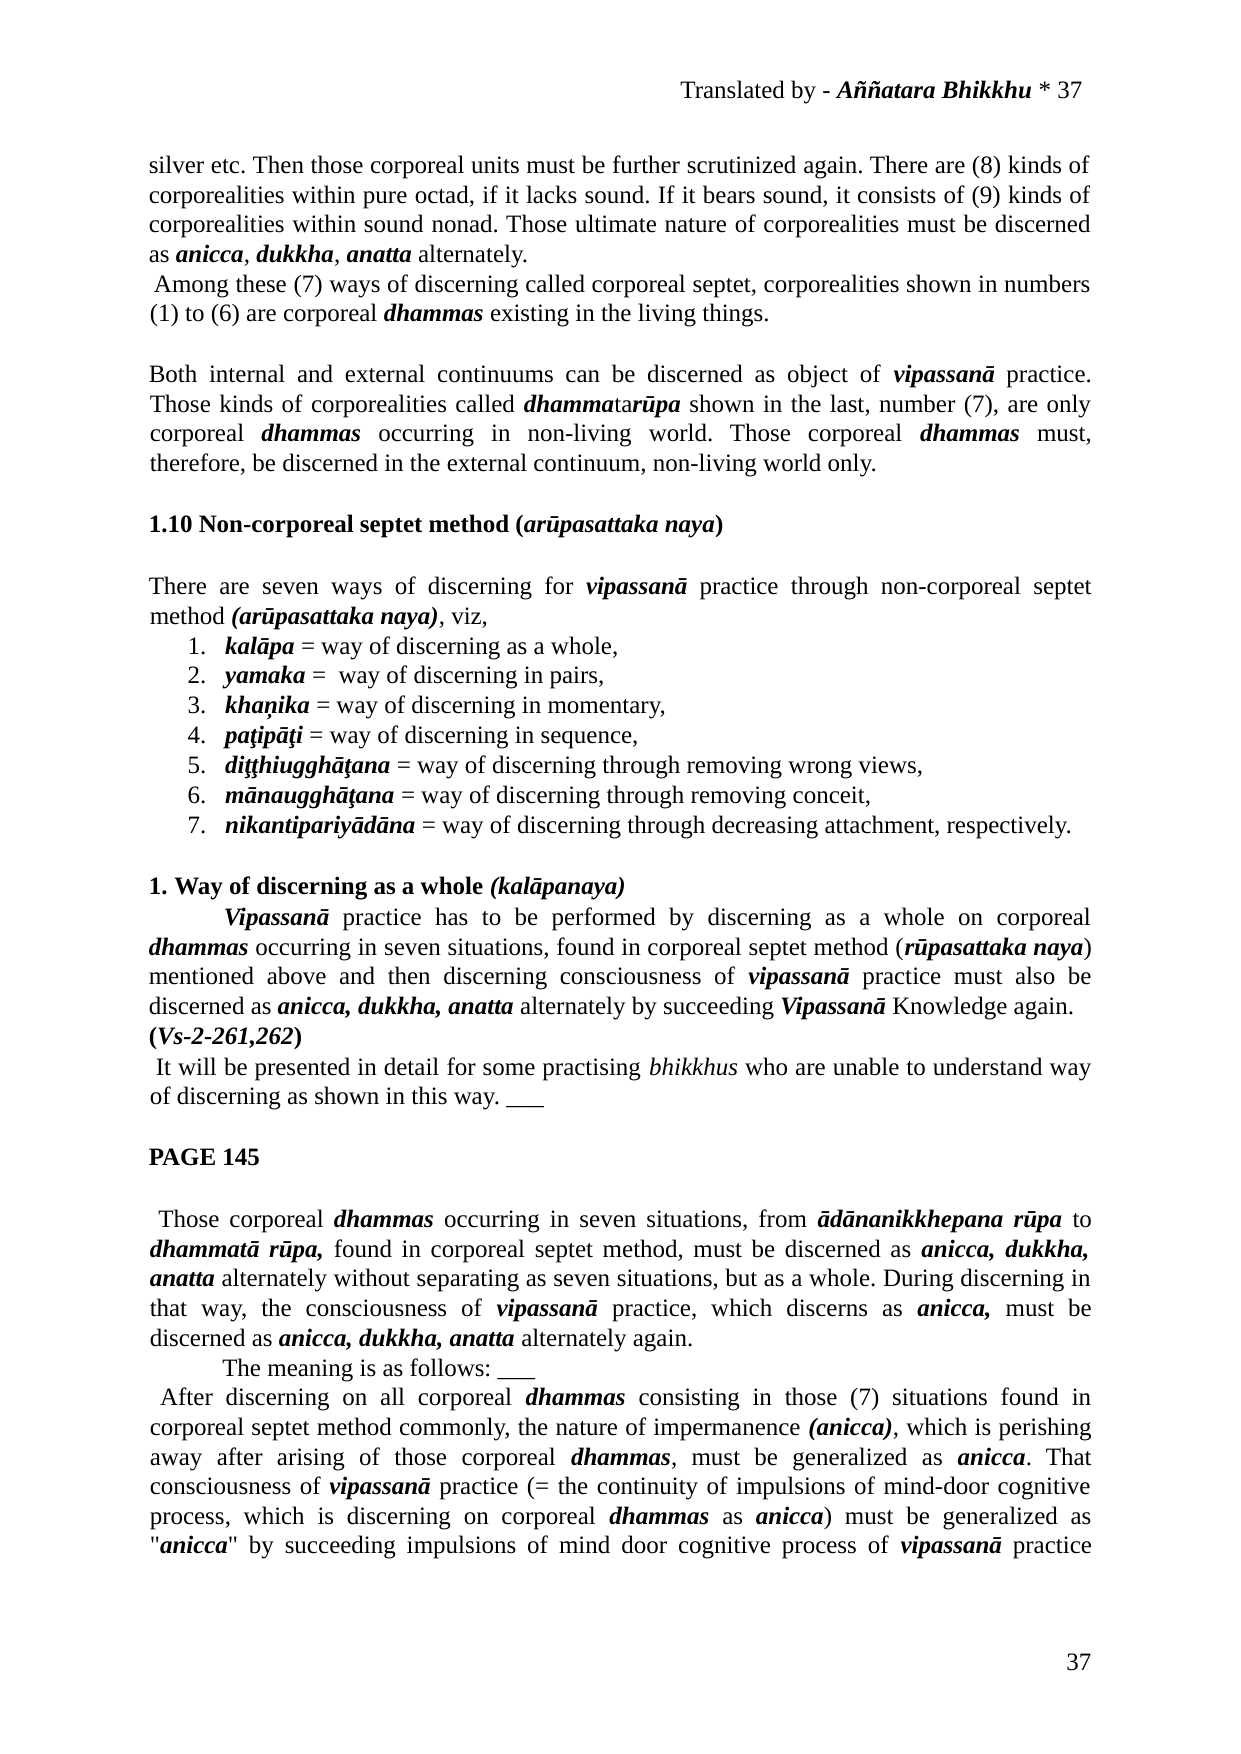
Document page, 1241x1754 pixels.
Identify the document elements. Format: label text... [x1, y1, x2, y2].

text Those corporeal dhammas occurring in seven situations, from ādānanikkhepana rūpa to dhammatā rūpa, found in corporeal septet method, must be discerned as anicca, dukkha, anatta alternately without separating as seven situations, but as a whole. During discerning in that way, the consciousness of vipassanā practice, which discerns as anicca, must be discerned as anicca, dukkha, anatta alternately again. [148, 1204, 1092, 1351]
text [148, 1382, 1092, 1559]
list khaņika = way of discerning in momentary, [187, 691, 1092, 719]
list nikantipariyādāna = way of discerning through decreasing attachment, respectively. [187, 810, 1092, 839]
list diţţhiugghāţana = way of discerning through removing wrong views, [187, 750, 1092, 779]
text Vipassanā practice has to be performed by discerning as a whole on corporeal dhammas occurring in seven situations, found in corporeal septet method (rūpasattaka naya) mentioned above and then discerning consciousness of vipassanā practice must also be discerned as anicca, dukkha, anatta alternately by succeeding Vipassanā Knowledge again. [148, 902, 1092, 1020]
subtitle 1. Way of discerning as a whole (kalāpanaya) [148, 871, 1091, 900]
list mānaugghāţana = way of discerning through removing conceit, [187, 780, 1092, 809]
subtitle 1.10 Non-corporeal septet method (arūpasattaka naya) [148, 509, 1091, 538]
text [148, 150, 1092, 268]
list kalāpa = way of discerning as a whole, [187, 631, 1092, 659]
text Both internal and external continuums can be discerned as object of vipassanā practice. Those kinds of corporealities called dhammatarūpa shown in the last, number (7), are only corporeal dhammas occurring in non-living world. Those corporeal dhammas must, therefore, be discerned in the external continuum, non-living world only. [148, 359, 1092, 477]
list yamaka = way of discerning in pairs, [187, 661, 1092, 689]
subtitle (Vs-2-261,262) [148, 1021, 1091, 1049]
subtitle PAGE 145 [148, 1142, 1092, 1171]
text It will be presented in detail for some practising bhikkhus who are unable to understand way of discerning as shown in this way. ___ [148, 1052, 1092, 1110]
text There are seven ways of discerning for vipassanā practice through non-corporeal septet method (arūpasattaka naya), viz, [148, 571, 1092, 629]
text Among these (7) ways of discerning called corporeal septet, corporealities shown in numbers (1) to (6) are corporeal dhammas existing in the living things. [148, 269, 1092, 327]
text The meaning is as follows: ___ [148, 1353, 1092, 1381]
list paţipāţi = way of discerning in sequence, [187, 720, 1092, 749]
